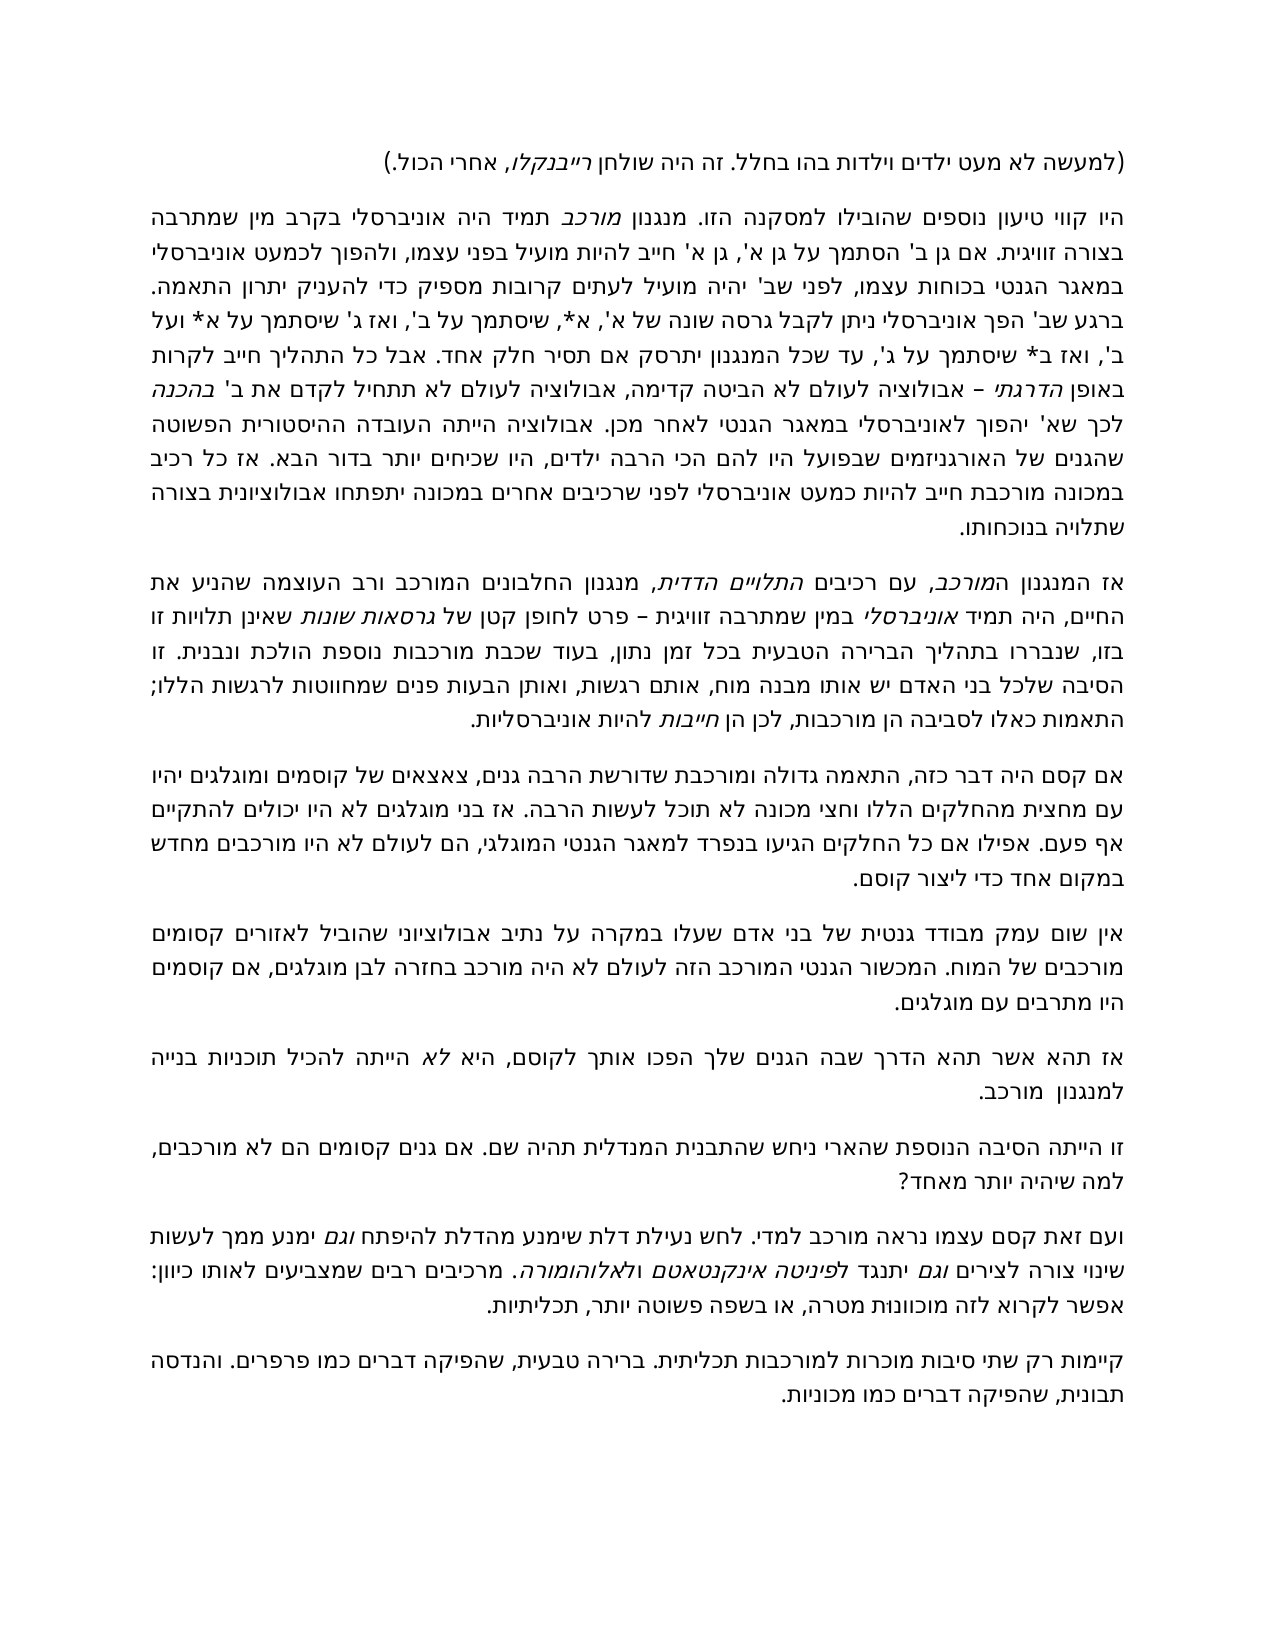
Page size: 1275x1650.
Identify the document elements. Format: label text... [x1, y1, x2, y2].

text זו הייתה הסיבה הנוספת שהארי ניחש שהתבנית המנדלית תהיה שם. אם גנים קסומים הם לא מורכבים, למה שיהיה יותר מאחד? [150, 1134, 1125, 1199]
text קיימות רק שתי סיבות מוכרות למורכבות תכליתית. ברירה טבעית, שהפיקה דברים כמו פרפרים. והנדסה תבונית, שהפיקה דברים כמו מכוניות. [150, 1348, 1125, 1412]
text היו קווי טיעון נוספים שהובילו למסקנה הזו. מנגנון מורכב תמיד היה אוניברסלי בקרב מין שמתרבה בצורה זוויגית. אם גן ב' הסתמך על גן א', גן א' חייב להיות מועיל בפני עצמו, ולהפוך לכמעט אוניברסלי במאגר הגנטי בכוחות עצמו, לפני שב' יהיה מועיל לעתים קרובות מספיק כדי להעניק יתרון התאמה. ברגע שב' הפך אוניברסלי ניתן לקבל גרסה שונה של א', א*, שיסתמך על ב', ואז ג' שיסתמך על א* ועל ב', ואז ב* שיסתמך על ג', עד שכל המנגנון יתרסק אם תסיר חלק אחד. אבל כל התהליך חייב לקרות באופן הדרגתי – אבולוציה לעולם לא הביטה קדימה, אבולוציה לעולם לא תתחיל לקדם את ב' בהכנה לכך שא' יהפוך לאוניברסלי במאגר הגנטי לאחר מכן. אבולוציה הייתה העובדה ההיסטורית הפשוטה שהגנים של האורגניזמים שבפועל היו להם הכי הרבה ילדים, היו שכיחים יותר בדור הבא. אז כל רכיב במכונה מורכבת חייב להיות כמעט אוניברסלי לפני שרכיבים אחרים במכונה יתפתחו אבולוציונית בצורה שתלויה בנוכחותו. [150, 205, 1125, 544]
text אם קסם היה דבר כזה, התאמה גדולה ומורכבת שדורשת הרבה גנים, צאצאים של קוסמים ומוגלגים יהיו עם מחצית מהחלקים הללו וחצי מכונה לא תוכל לעשות הרבה. אז בני מוגלגים לא היו יכולים להתקיים אף פעם. אפילו אם כל החלקים הגיעו בנפרד למאגר הגנטי המוגלגי, הם לעולם לא היו מורכבים מחדש במקום אחד כדי ליצור קוסם. [150, 762, 1125, 896]
text אז המנגנון המורכב, עם רכיבים התלויים הדדית, מנגנון החלבונים המורכב ורב העוצמה שהניע את החיים, היה תמיד אוניברסלי במין שמתרבה זוויגית – פרט לחופן קטן של גרסאות שונות שאינן תלויות זו בזו, שנבררו בתהליך הברירה הטבעית בכל זמן נתון, בעוד שכבת מורכבות נוספת הולכת ונבנית. זו הסיבה שלכל בני האדם יש אותו מבנה מוח, אותם רגשות, ואותן הבעות פנים שמחווטות לרגשות הללו; התאמות כאלו לסביבה הן מורכבות, לכן הן חייבות להיות אוניברסליות. [150, 570, 1125, 737]
text ועם זאת קסם עצמו נראה מורכב למדי. לחש נעילת דלת שימנע מהדלת להיפתח וגם ימנע ממך לעשות שינוי צורה לצירים וגם יתנגד לפיניטה אינקנטאטם ולאלוהומורה. מרכיבים רבים שמצביעים לאותו כיוון: אפשר לקרוא לזה מוכוונוּת מטרה, או בשפה פשוטה יותר, תכליתיות. [150, 1224, 1125, 1323]
text אין שום עמק מבודד גנטית של בני אדם שעלו במקרה על נתיב אבולוציוני שהוביל לאזורים קסומים מורכבים של המוח. המכשור הגנטי המורכב הזה לעולם לא היה מורכב בחזרה לבן מוגלגים, אם קוסמים היו מתרבים עם מוגלגים. [150, 921, 1125, 1019]
text (למעשה לא מעט ילדים וילדות בהו בחלל. זה היה שולחן רייבנקלו, אחרי הכול.) [150, 150, 1125, 180]
text אז תהא אשר תהא הדרך שבה הגנים שלך הפכו אותך לקוסם, היא לא הייתה להכיל תוכניות בנייה למנגנון מורכב. [150, 1045, 1125, 1109]
